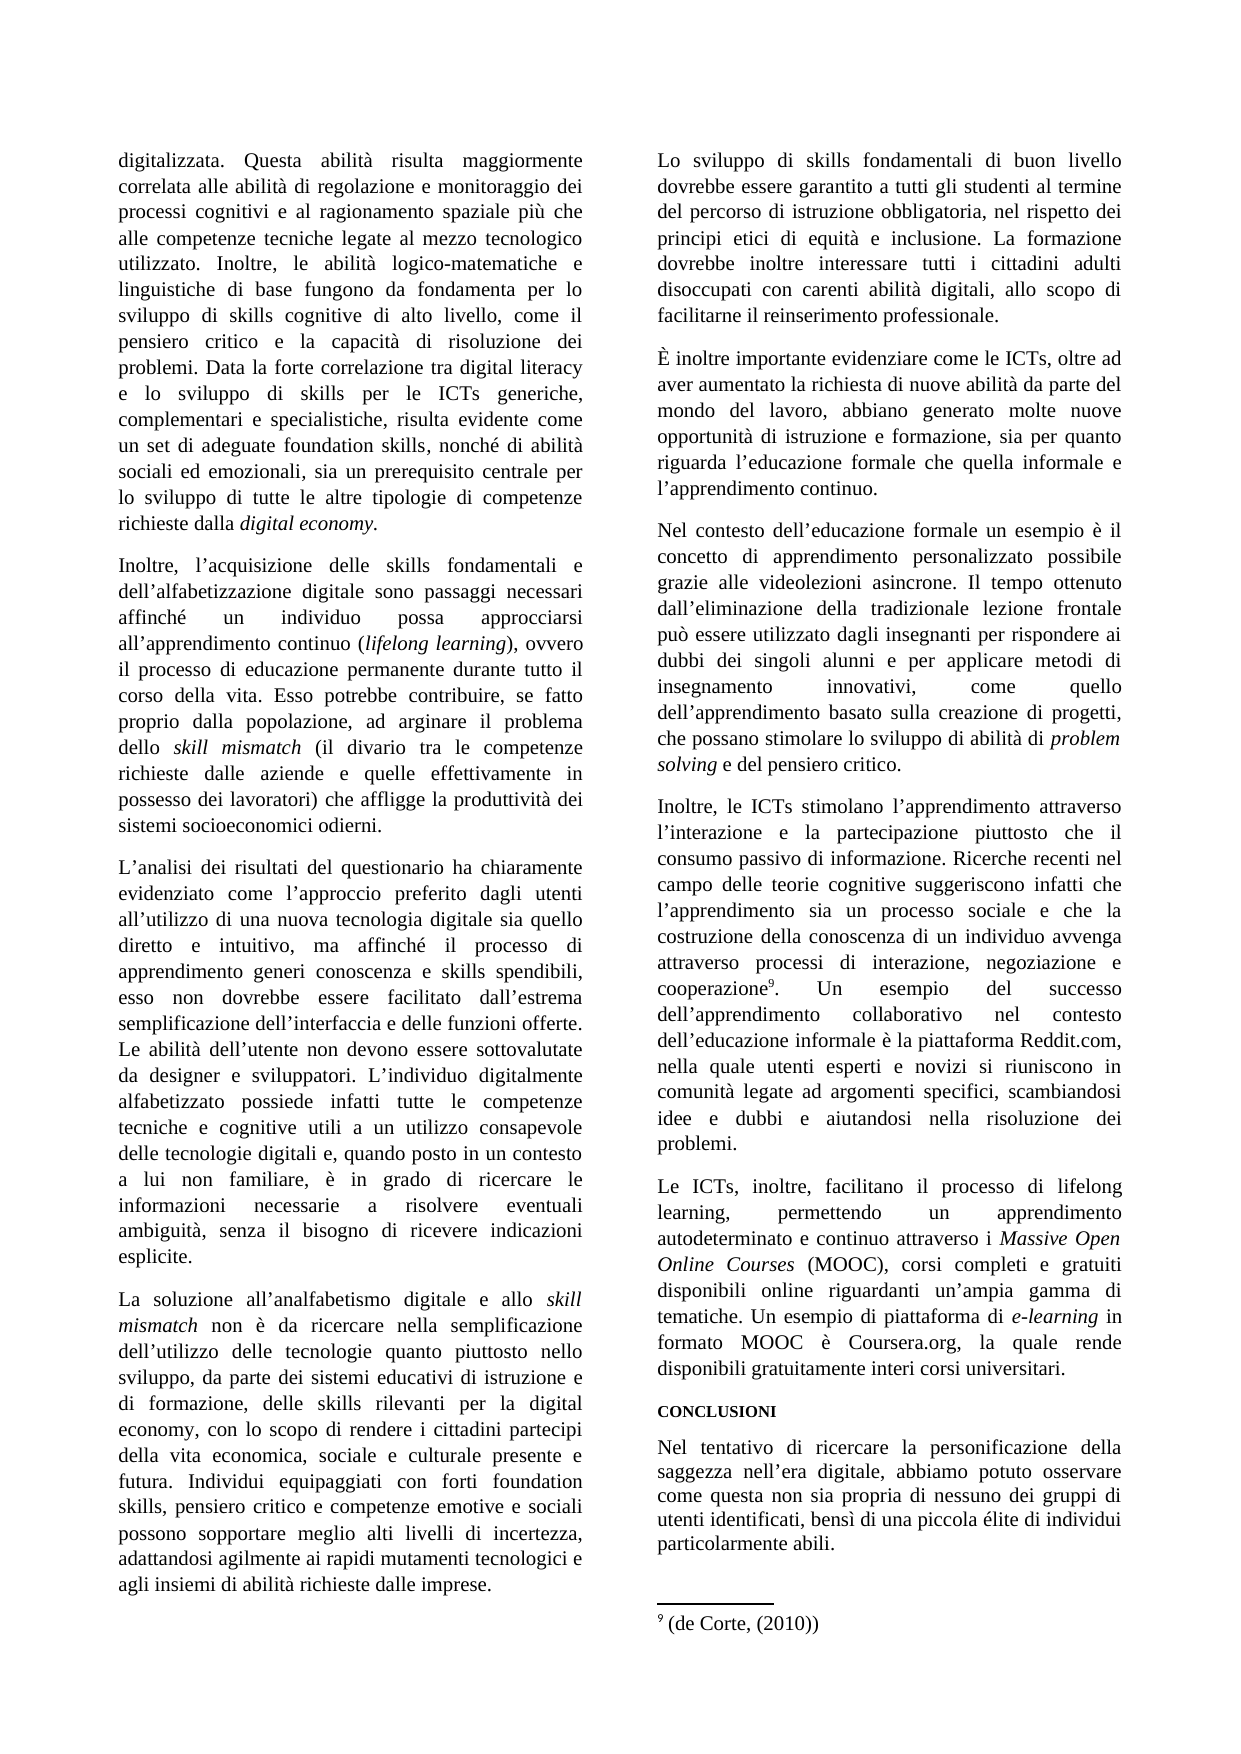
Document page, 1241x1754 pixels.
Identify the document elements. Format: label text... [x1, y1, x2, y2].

text Nel contesto dell’educazione formale un esempio è il concetto di apprendimento personalizzato possibile grazie alle videolezioni asincrone. Il tempo ottenuto dall’eliminazione della tradizionale lezione frontale può essere utilizzato dagli insegnanti per rispondere ai dubbi dei singoli alunni e per applicare metodi di insegnamento innovativi, come quello dell’apprendimento basato sulla creazione di progetti, che possano stimolare lo sviluppo di abilità di problem solving e del pensiero critico. [657, 518, 1122, 776]
text Inoltre, l’acquisizione delle skills fondamentali e dell’alfabetizzazione digitale sono passaggi necessari affinché un individuo possa approcciarsi all’apprendimento continuo (lifelong learning), ovvero il processo di educazione permanente durante tutto il corso della vita. Esso potrebbe contribuire, se fatto proprio dalla popolazione, ad arginare il problema dello skill mismatch (il divario tra le competenze richieste dalle aziende e quelle effettivamente in possesso dei lavoratori) che affligge la produttività dei sistemi socioeconomici odierni. [118, 553, 583, 837]
text L’analisi dei risultati del questionario ha chiaramente evidenziato come l’approccio preferito dagli utenti all’utilizzo di una nuova tecnologia digitale sia quello diretto e intuitivo, ma affinché il processo di apprendimento generi conoscenza e skills spendibili, esso non dovrebbe essere facilitato dall’estrema semplificazione dell’interfaccia e delle funzioni offerte. Le abilità dell’utente non devono essere sottovalutate da designer e sviluppatori. L’individuo digitalmente alfabetizzato possiede infatti tutte le competenze tecniche e cognitive utili a un utilizzo consapevole delle tecnologie digitali e, quando posto in un contesto a lui non familiare, è in grado di ricercare le informazioni necessarie a risolvere eventuali ambiguità, senza il bisogno di ricevere indicazioni esplicite. [118, 855, 583, 1268]
text Lo sviluppo di skills fondamentali di buon livello dovrebbe essere garantito a tutti gli studenti al termine del percorso di istruzione obbligatoria, nel rispetto dei principi etici di equità e inclusione. La formazione dovrebbe inoltre interessare tutti i cittadini adulti disoccupati con carenti abilità digitali, allo scopo di facilitarne il reinserimento professionale. [657, 148, 1122, 327]
subtitle conclusioni [657, 1398, 1122, 1422]
text È inoltre importante evidenziare come le ICTs, oltre ad aver aumentato la richiesta di nuove abilità da parte del mondo del lavoro, abbiano generato molte nuove opportunità di istruzione e formazione, sia per quanto riguarda l’educazione formale che quella informale e l’apprendimento continuo. [657, 346, 1122, 499]
text La soluzione all’analfabetismo digitale e allo skill mismatch non è da ricercare nella semplificazione dell’utilizzo delle tecnologie quanto piuttosto nello sviluppo, da parte dei sistemi educativi di istruzione e di formazione, delle skills rilevanti per la digital economy, con lo scopo di rendere i cittadini partecipi della vita economica, sociale e culturale presente e futura. Individui equipaggiati con forti foundation skills, pensiero critico e competenze emotive e sociali possono sopportare meglio alti livelli di incertezza, adattandosi agilmente ai rapidi mutamenti tecnologici e agli insiemi di abilità richieste dalle imprese. [118, 1287, 583, 1596]
text Inoltre, le ICTs stimolano l’apprendimento attraverso l’interazione e la partecipazione piuttosto che il consumo passivo di informazione. Ricerche recenti nel campo delle teorie cognitive suggeriscono infatti che l’apprendimento sia un processo sociale e che la costruzione della conoscenza di un individuo avvenga attraverso processi di interazione, negoziazione e cooperazione. Un esempio del successo dell’apprendimento collaborativo nel contesto dell’educazione informale è la piattaforma Reddit.com, nella quale utenti esperti e novizi si riuniscono in comunità legate ad argomenti specifici, scambiandosi idee e dubbi e aiutandosi nella risoluzione dei problemi. [657, 794, 1122, 1155]
text Nel tentativo di ricercare la personificazione della saggezza nell’era digitale, abbiamo potuto osservare come questa non sia propria di nessuno dei gruppi di utenti identificati, bensì di una piccola élite di individui particolarmente abili. [657, 1435, 1122, 1555]
text Le ICTs, inoltre, facilitano il processo di lifelong learning, permettendo un apprendimento autodeterminato e continuo attraverso i Massive Open Online Courses (MOOC), corsi completi e gratuiti disponibili online riguardanti un’ampia gamma di tematiche. Un esempio di piattaforma di e-learning in formato MOOC è Coursera.org, la quale rende disponibili gratuitamente interi corsi universitari. [657, 1174, 1122, 1379]
